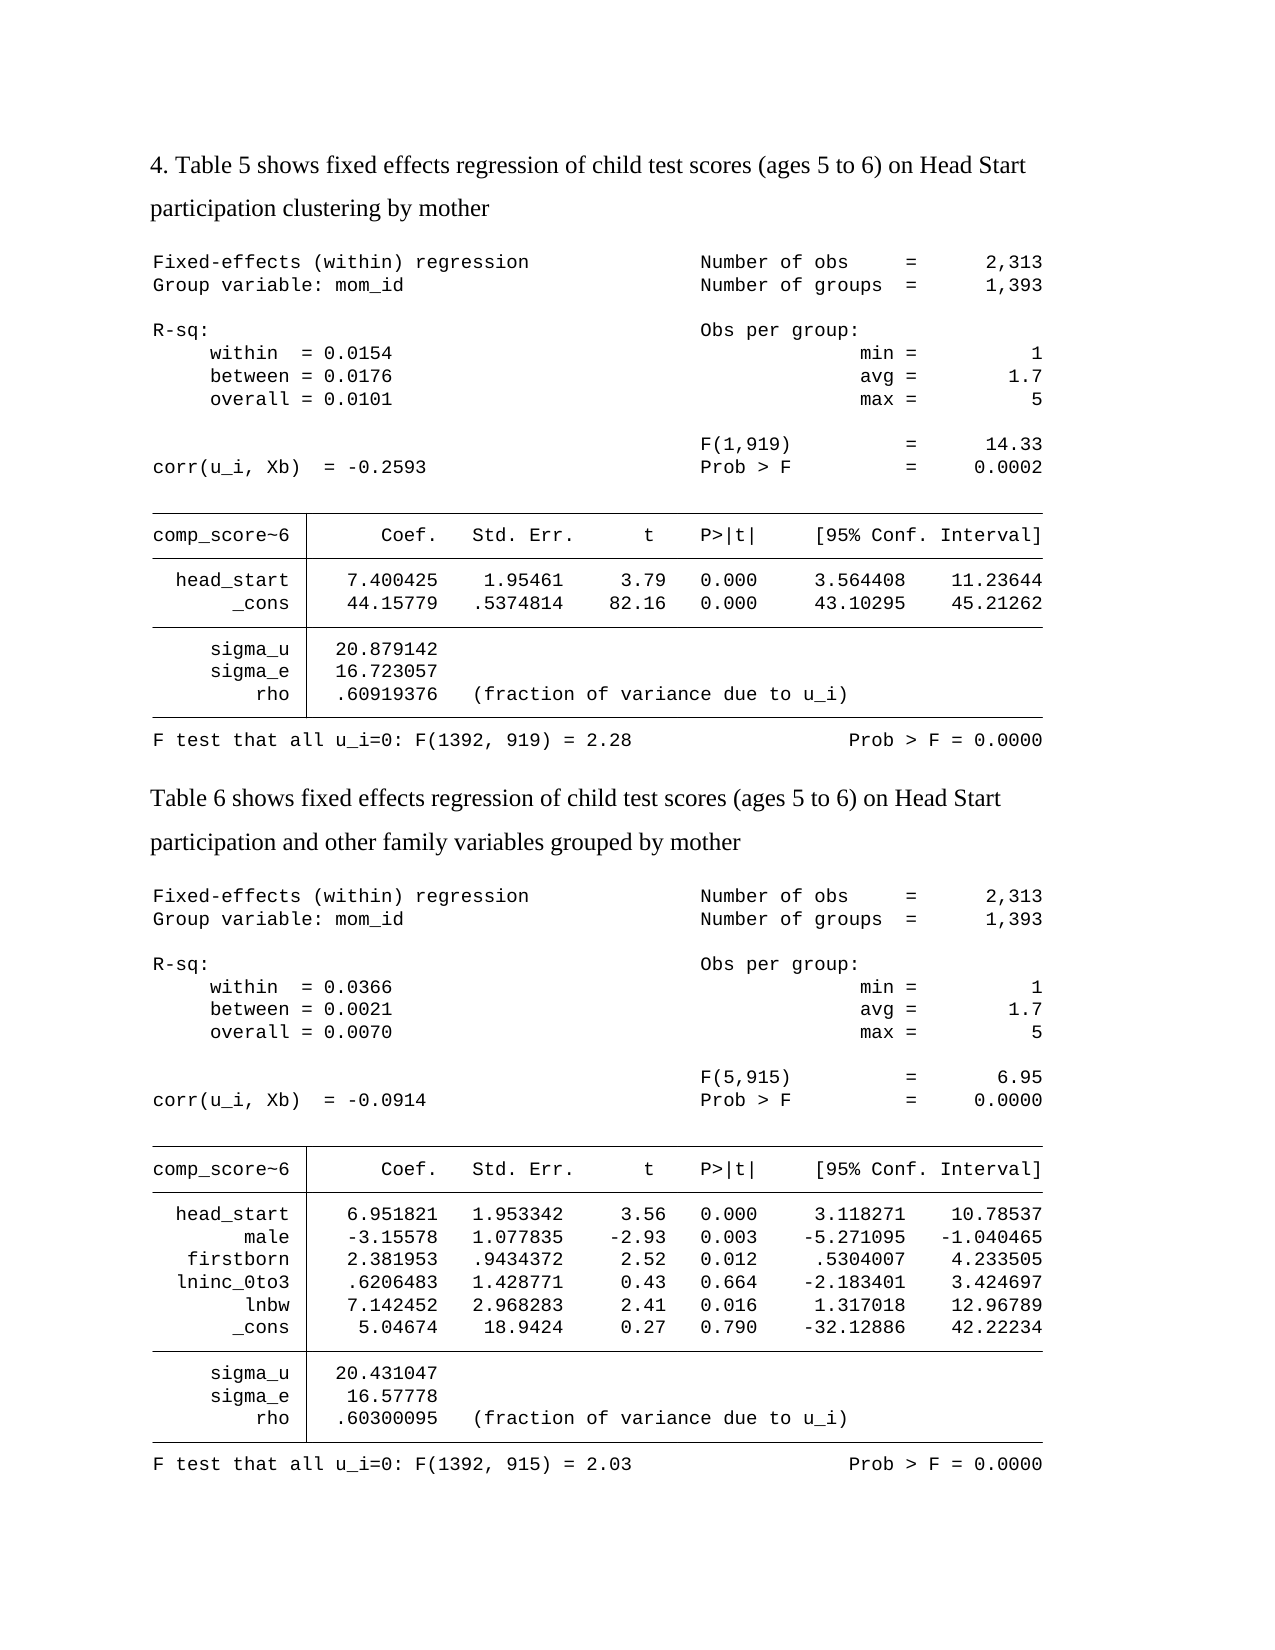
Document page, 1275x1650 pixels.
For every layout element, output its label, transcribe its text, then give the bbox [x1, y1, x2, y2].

text Table 6 shows fixed effects regression of child test scores (ages 5 to 6) on Head Start participation and other family variables grouped by mother [150, 783, 1125, 855]
text 4. Table 5 shows fixed effects regression of child test scores (ages 5 to 6) on Head Start participation clustering by mother [150, 150, 1125, 222]
